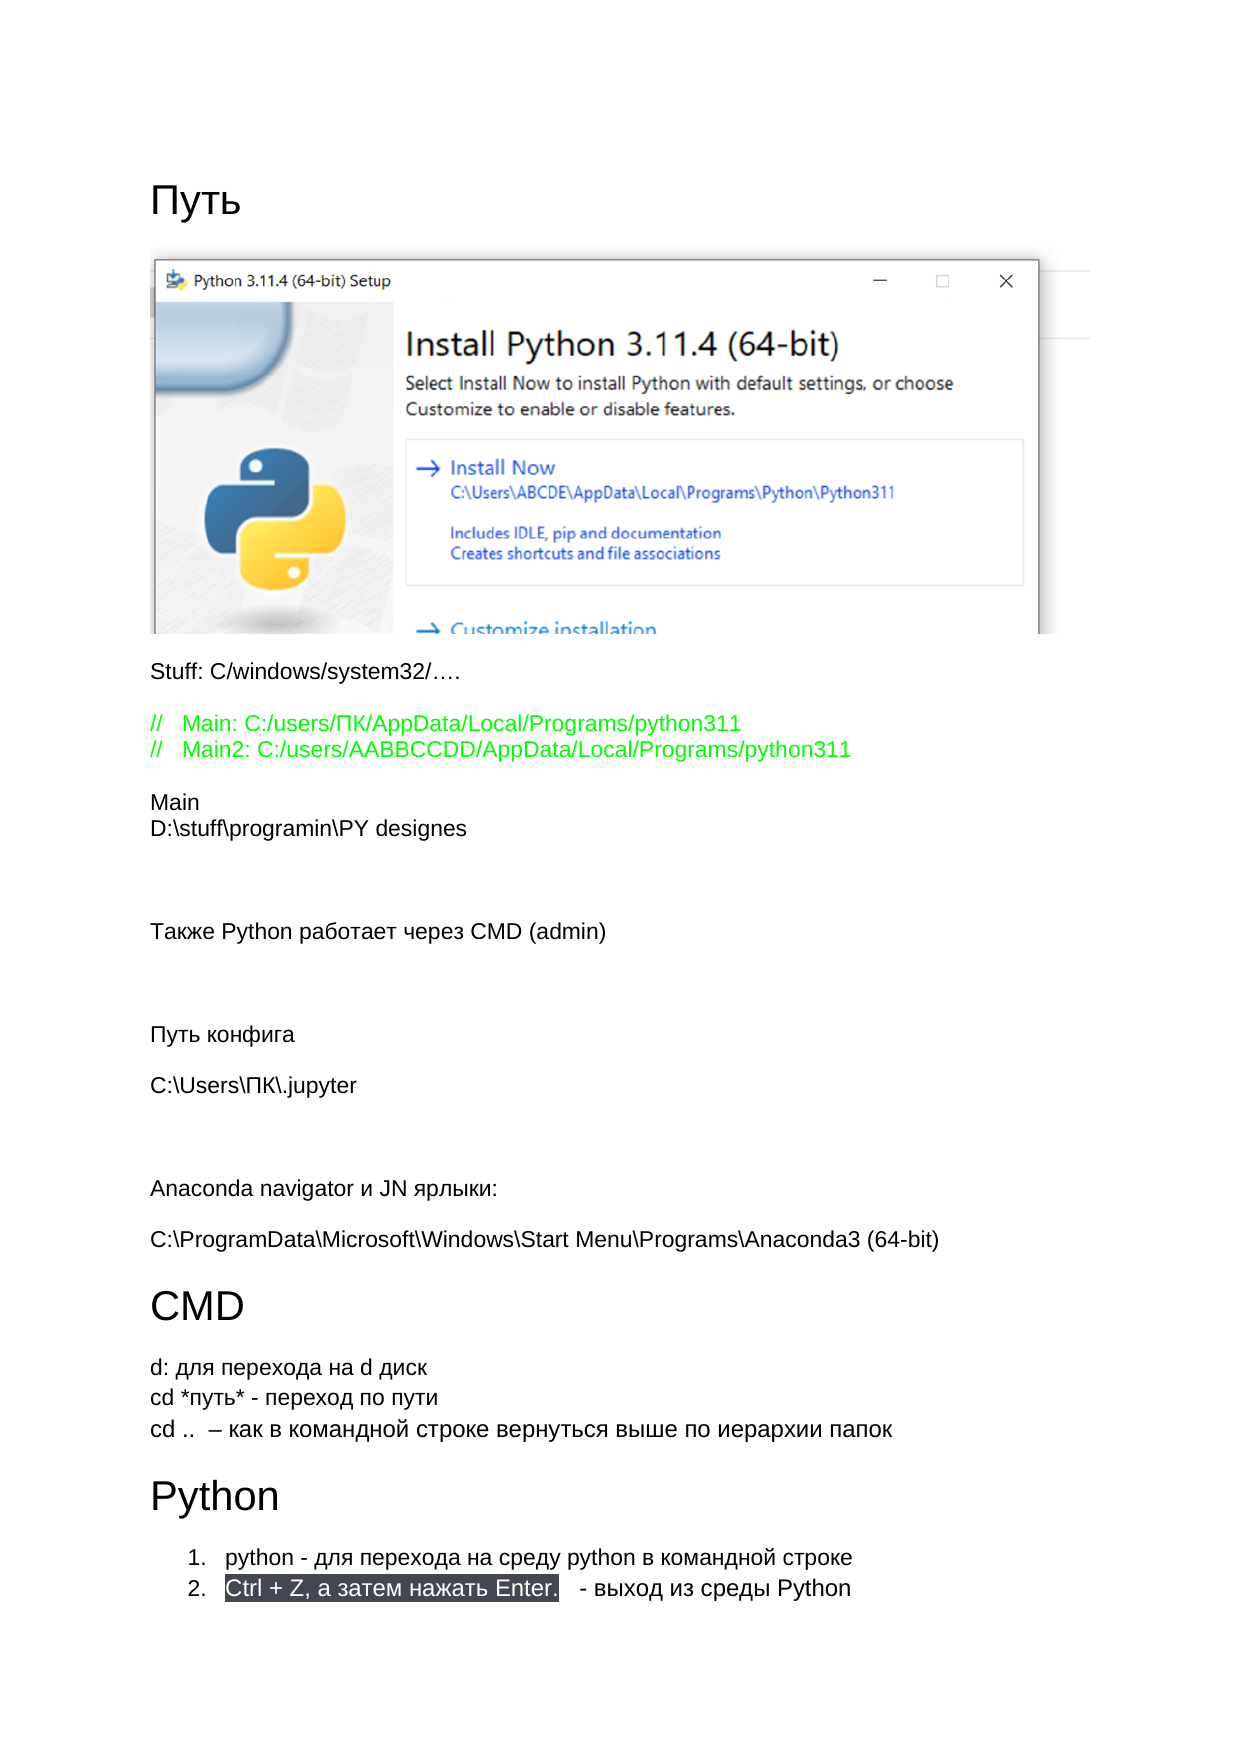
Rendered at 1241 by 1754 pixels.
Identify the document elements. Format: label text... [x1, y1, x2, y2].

subtitle CMD [150, 1281, 1090, 1329]
text // Main2: C:/users/AABBCCDD/AppData/Local/Programs/python311 [150, 736, 1090, 762]
text d: для перехода на d диск [150, 1354, 1090, 1380]
text C:\Users\ПК\.jupyter [150, 1072, 1090, 1098]
text C:\ProgramData\Microsoft\Windows\Start Menu\Programs\Anaconda3 (64-bit) [150, 1226, 1090, 1252]
text cd *путь* - переход по пути [150, 1384, 1090, 1411]
text Stuff: C/windows/system32/…. [150, 658, 1090, 685]
picture [150, 247, 1091, 634]
text cd .. – как в командной строке вернуться выше по иерархии папок [150, 1414, 1090, 1442]
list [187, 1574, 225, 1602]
text Main [150, 789, 1090, 815]
text // Main: C:/users/ПК/AppData/Local/Programs/python311 [150, 710, 1090, 736]
list python - для перехода на среду python в командной строке [187, 1544, 1090, 1570]
text D:\stuff\programin\PY designes [150, 815, 1090, 841]
text Anaconda navigator и JN ярлыки: [150, 1174, 1090, 1201]
subtitle Python [150, 1471, 1090, 1519]
subtitle Путь [150, 175, 1090, 223]
list Ctrl + Z, а затем нажать Enter. - выход из среды Python [559, 1574, 1090, 1602]
text Путь конфига [150, 1021, 1090, 1047]
text Также Python работает через CMD (admin) [150, 918, 1090, 944]
